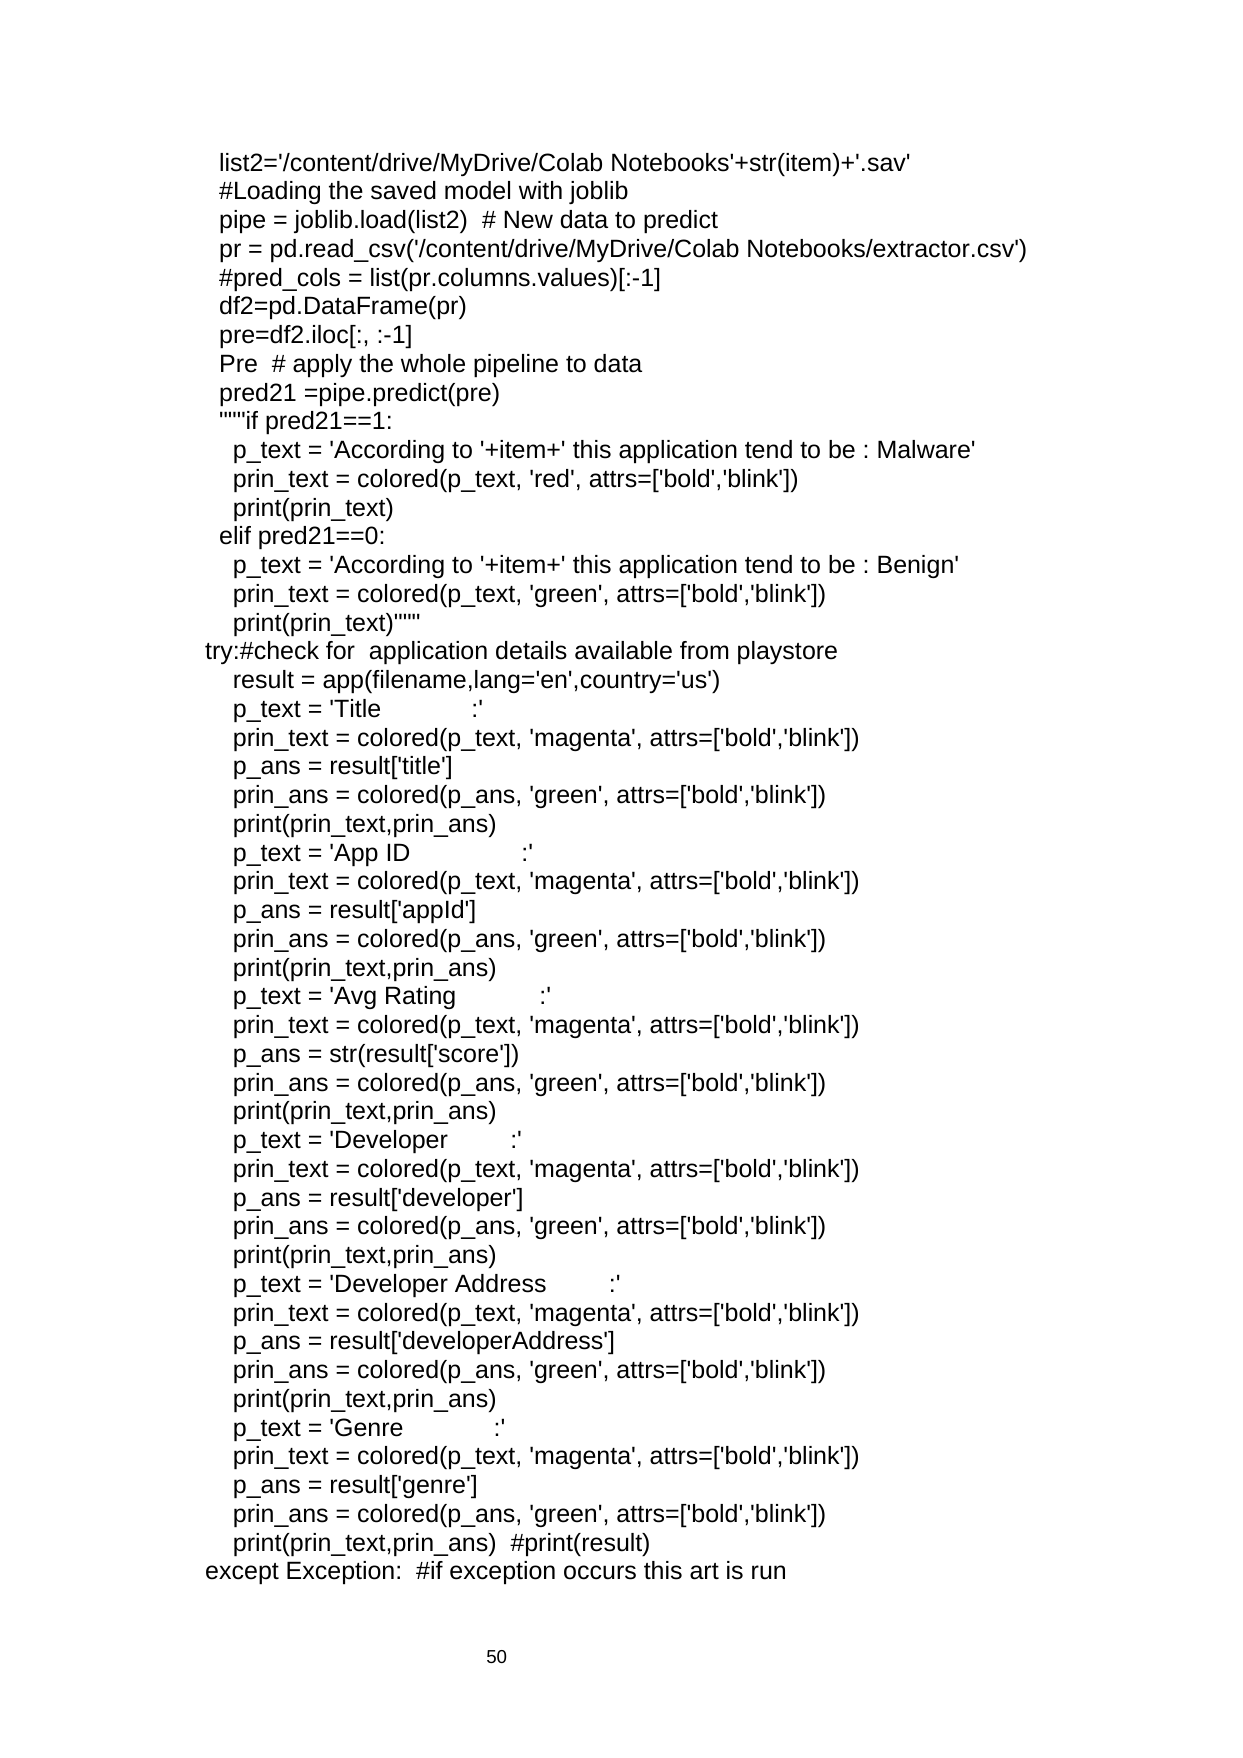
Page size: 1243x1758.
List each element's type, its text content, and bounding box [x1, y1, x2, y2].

text prin_text = colored(p_text, 'magenta', attrs=['bold','blink']) [177, 1010, 1095, 1039]
text print(prin_text,prin_ans) [177, 809, 1095, 838]
text print(prin_text,prin_ans) #print(result) [177, 1528, 1095, 1556]
text prin_text = colored(p_text, 'green', attrs=['bold','blink']) [177, 579, 1095, 608]
text Pre # apply the whole pipeline to data [177, 349, 1095, 378]
text p_text = 'Genre :' [177, 1413, 1095, 1441]
text elif pred21==0: [177, 521, 1095, 550]
text p_text = 'Developer Address :' [177, 1269, 1095, 1298]
text list2='/content/drive/MyDrive/Colab Notebooks'+str(item)+'.sav' [177, 148, 1095, 176]
text p_ans = result['developer'] [177, 1183, 1095, 1211]
text pr = pd.read_csv('/content/drive/MyDrive/Colab Notebooks/extractor.csv') [177, 234, 1095, 263]
text prin_text = colored(p_text, 'magenta', attrs=['bold','blink']) [177, 723, 1095, 751]
text prin_ans = colored(p_ans, 'green', attrs=['bold','blink']) [177, 924, 1095, 953]
text p_ans = result['genre'] [177, 1470, 1095, 1499]
text prin_ans = colored(p_ans, 'green', attrs=['bold','blink']) [177, 1355, 1095, 1384]
text print(prin_text)""" [177, 608, 1095, 636]
text p_text = 'Avg Rating :' [177, 981, 1095, 1010]
text print(prin_text,prin_ans) [177, 1384, 1095, 1413]
text prin_ans = colored(p_ans, 'green', attrs=['bold','blink']) [177, 1068, 1095, 1096]
text p_text = 'According to '+item+' this application tend to be : Malware' [177, 435, 1095, 464]
text p_text = 'According to '+item+' this application tend to be : Benign' [177, 550, 1095, 579]
text prin_text = colored(p_text, 'magenta', attrs=['bold','blink']) [177, 1298, 1095, 1326]
text p_text = 'Title :' [177, 694, 1095, 723]
text prin_text = colored(p_text, 'magenta', attrs=['bold','blink']) [177, 1441, 1095, 1470]
text print(prin_text) [177, 493, 1095, 521]
text print(prin_text,prin_ans) [177, 1240, 1095, 1269]
text p_ans = result['title'] [177, 751, 1095, 780]
text prin_ans = colored(p_ans, 'green', attrs=['bold','blink']) [177, 1211, 1095, 1240]
text result = app(filename,lang='en',country='us') [177, 665, 1095, 694]
text prin_ans = colored(p_ans, 'green', attrs=['bold','blink']) [177, 780, 1095, 809]
text except Exception: #if exception occurs this art is run [177, 1556, 1095, 1585]
text prin_text = colored(p_text, 'magenta', attrs=['bold','blink']) [177, 866, 1095, 895]
text p_text = 'App ID :' [177, 838, 1095, 866]
text #Loading the saved model with joblib [177, 176, 1095, 205]
text #pred_cols = list(pr.columns.values)[:-1] [177, 263, 1095, 291]
text pre=df2.iloc[:, :-1] [177, 320, 1095, 349]
text prin_text = colored(p_text, 'red', attrs=['bold','blink']) [177, 464, 1095, 493]
text pred21 =pipe.predict(pre) [177, 378, 1095, 406]
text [177, 1499, 1095, 1528]
text try:#check for application details available from playstore [177, 636, 1095, 665]
text prin_text = colored(p_text, 'magenta', attrs=['bold','blink']) [177, 1154, 1095, 1183]
text print(prin_text,prin_ans) [177, 953, 1095, 981]
text p_text = 'Developer :' [177, 1125, 1095, 1154]
text print(prin_text,prin_ans) [177, 1096, 1095, 1125]
text p_ans = result['appId'] [177, 895, 1095, 924]
text p_ans = result['developerAddress'] [177, 1326, 1095, 1355]
text p_ans = str(result['score']) [177, 1039, 1095, 1068]
text """if pred21==1: [177, 406, 1095, 435]
text pipe = joblib.load(list2) # New data to predict [177, 205, 1095, 234]
text df2=pd.DataFrame(pr) [177, 291, 1095, 320]
